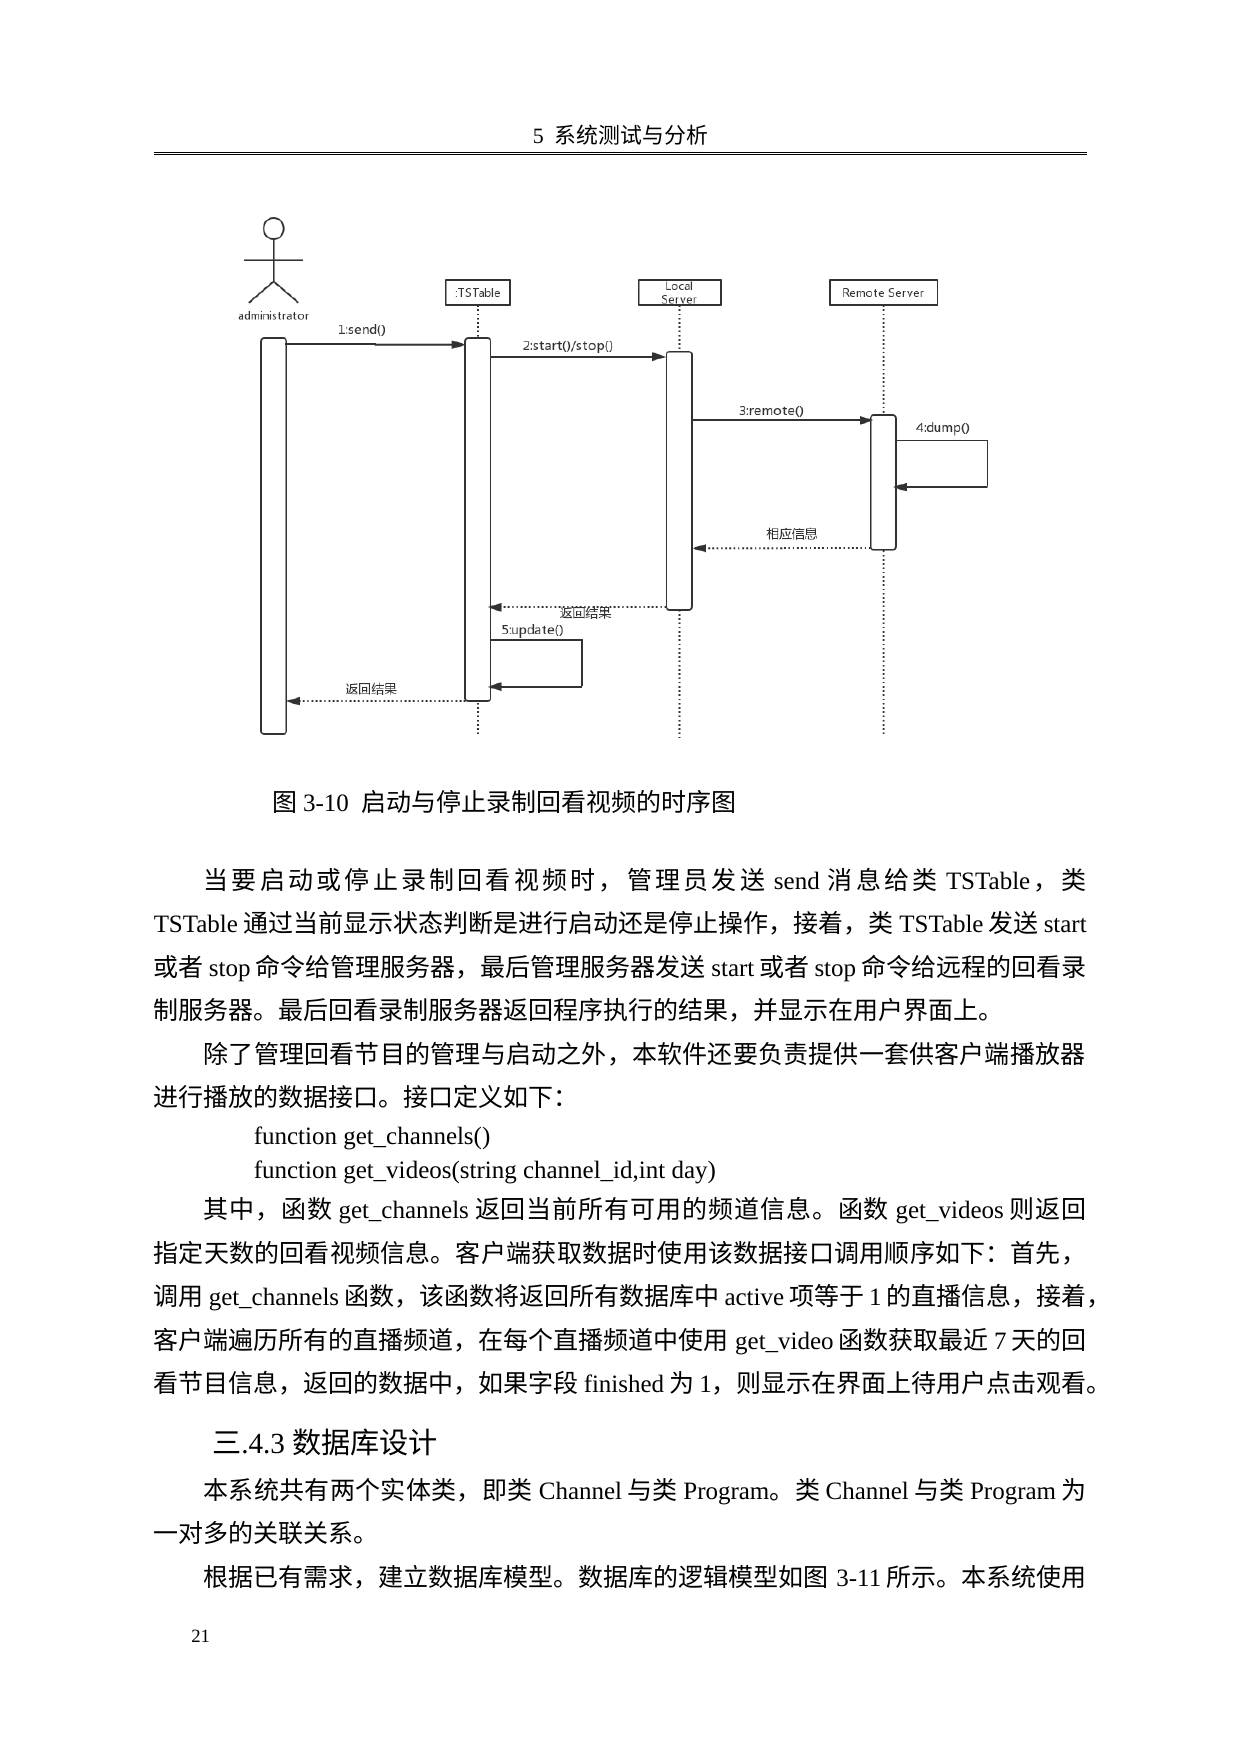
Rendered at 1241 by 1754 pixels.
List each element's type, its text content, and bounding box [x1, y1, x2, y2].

text function get_channels() [153, 1121, 1087, 1150]
text 除了管理回看节目的管理与启动之外，本软件还要负责提供一套供客户端播放器进行播放的数据接口。接口定义如下： [153, 1034, 1087, 1114]
text 本系统共有两个实体类，即类Channel与类Program。类Channel与类Program为一对多的关联关系。 [153, 1470, 1087, 1550]
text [153, 1557, 1087, 1593]
subtitle 数据库设计 [153, 1419, 1087, 1462]
text 图 3-10 启动与停止录制回看视频的时序图 [153, 782, 1087, 819]
text 其中，函数get_channels返回当前所有可用的频道信息。函数get_videos则返回指定天数的回看视频信息。客户端获取数据时使用该数据接口调用顺序如下：首先，调用get_channels函数，该函数将返回所有数据库中active项等于1的直播信息，接着，客户端遍历所有的直播频道，在每个直播频道中使用get_video函数获取最近7天的回看节目信息，返回的数据中，如果字段finished为1，则显示在界面上待用户点击观看。 [153, 1190, 1087, 1400]
text function get_videos(string channel_id,int day) [153, 1155, 1087, 1184]
picture [203, 177, 1037, 765]
text 当要启动或停止录制回看视频时，管理员发送send消息给类TSTable，类TSTable通过当前显示状态判断是进行启动还是停止操作，接着，类TSTable发送start或者stop命令给管理服务器，最后管理服务器发送start或者stop命令给远程的回看录制服务器。最后回看录制服务器返回程序执行的结果，并显示在用户界面上。 [153, 860, 1087, 1027]
